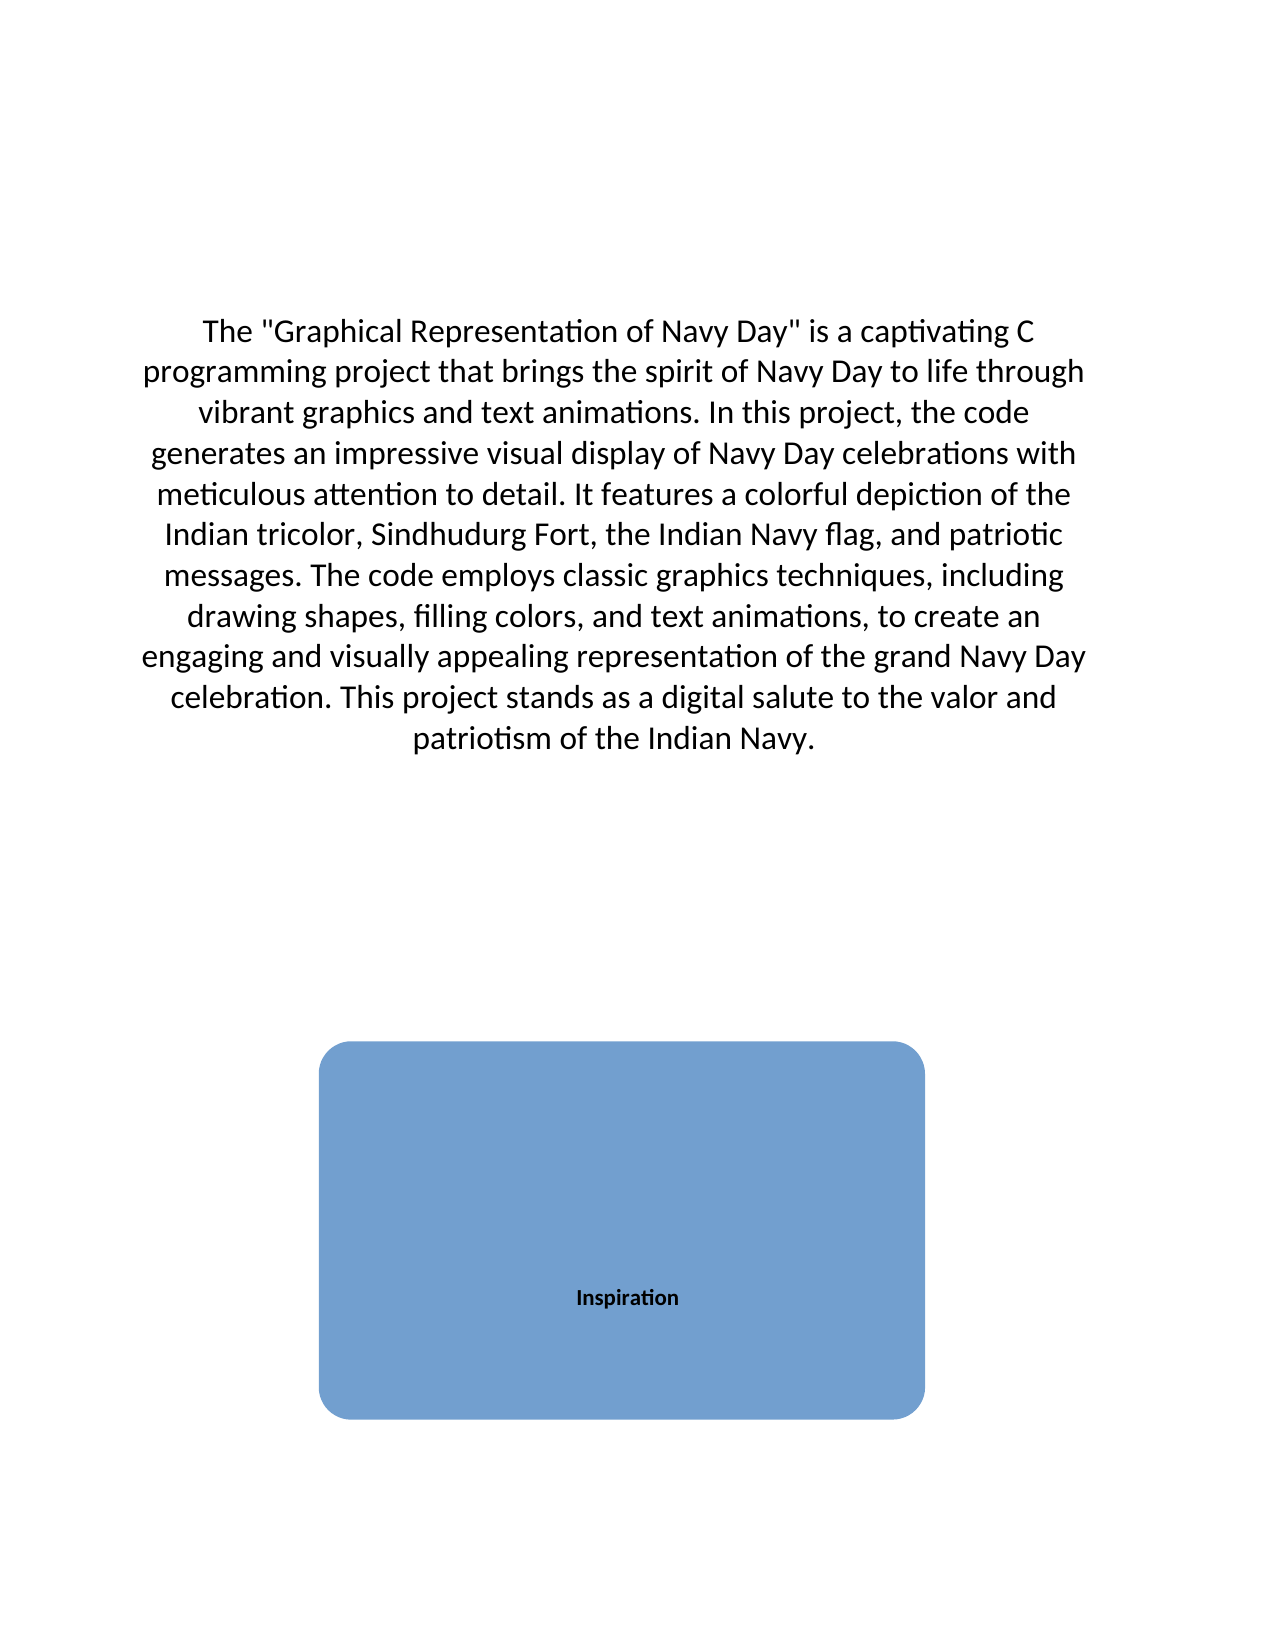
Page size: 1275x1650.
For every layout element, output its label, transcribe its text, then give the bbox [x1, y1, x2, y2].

text Calculations: [234, 1381, 986, 1437]
text The "Graphical Representation of Navy Day" is a captivating C programming project that brings the spirit of Navy Day to life through vibrant graphics and text animations. In this project, the code generates an impressive visual display of Navy Day celebrations with meticulous attention to detail. It features a colorful depiction of the Indian tricolor, Sindhudurg Fort, the Indian Navy flag, and patriotic messages. The code employs classic graphics techniques, including drawing shapes, filling colors, and text animations, to create an engaging and visually appealing representation of the grand Navy Day celebration. This project stands as a digital salute to the valor and patriotism of the Indian Navy. [141, 310, 1087, 758]
